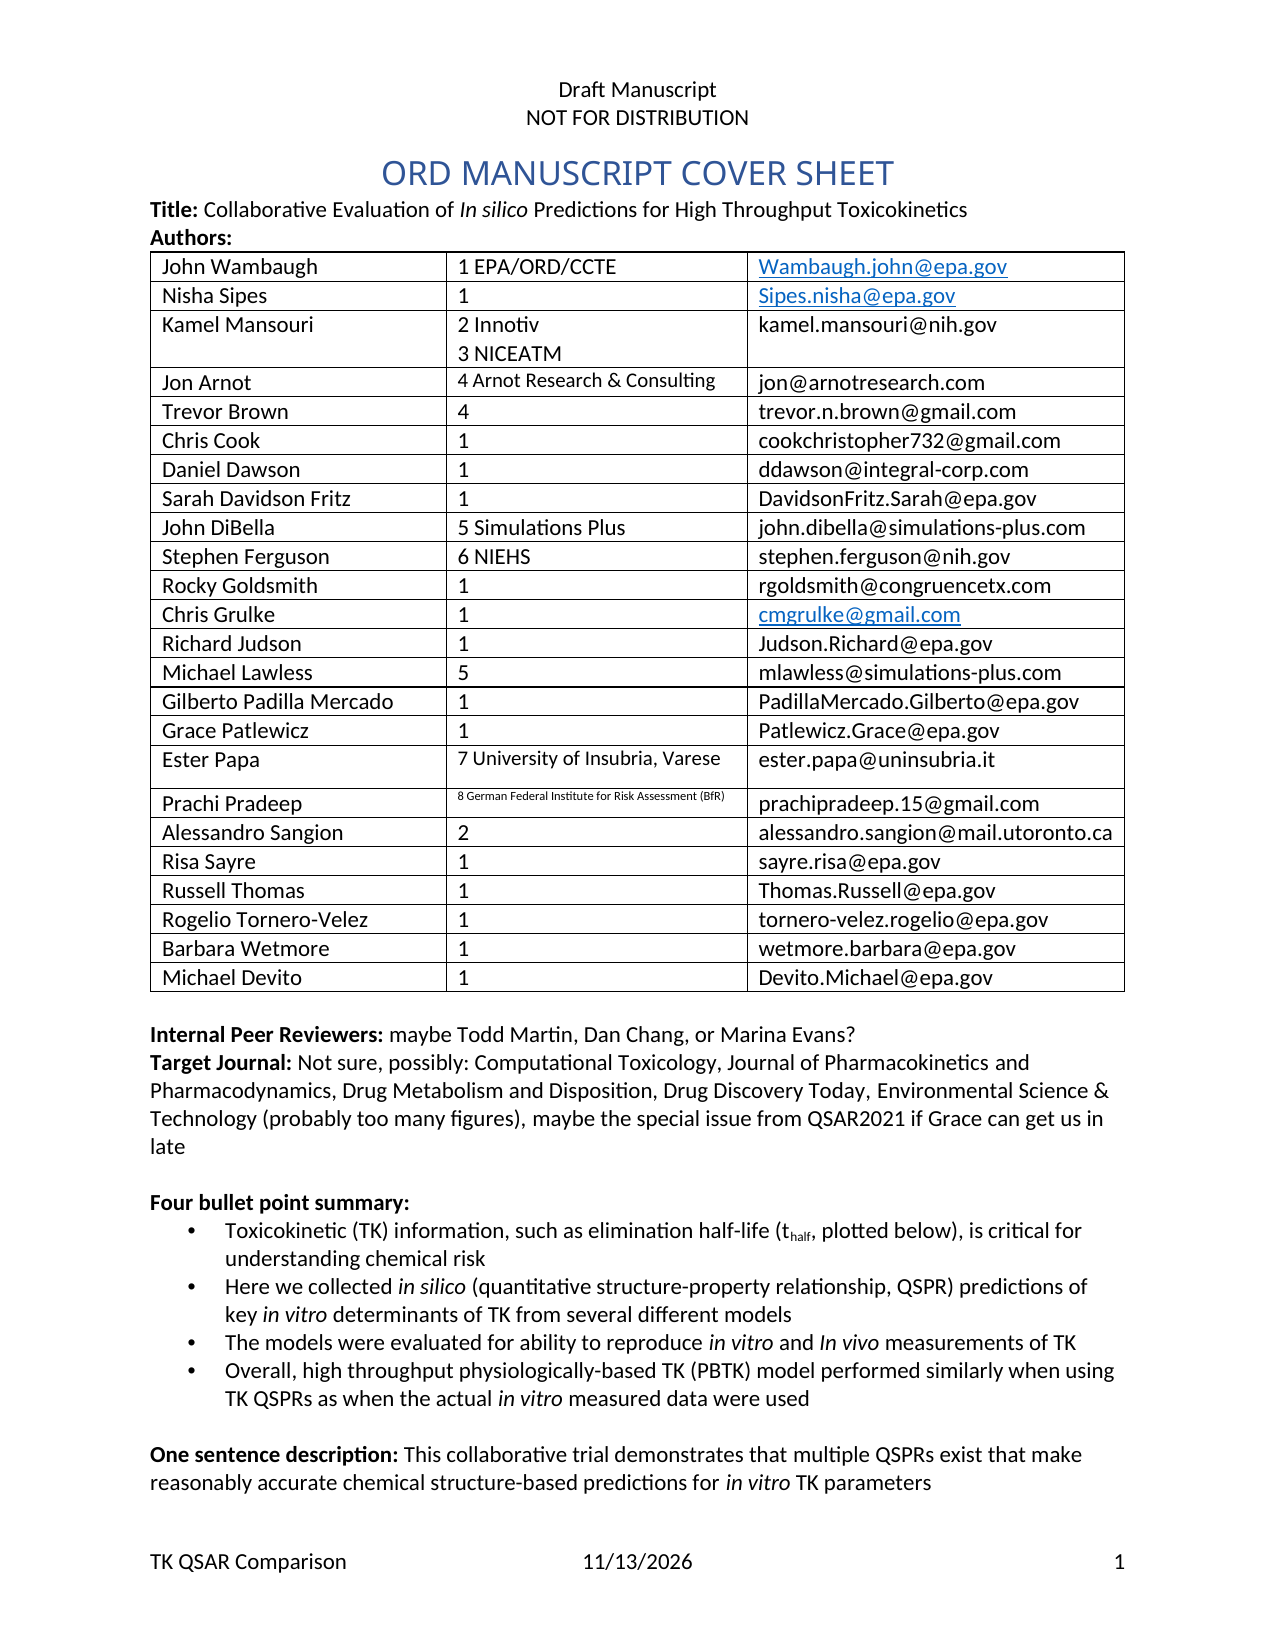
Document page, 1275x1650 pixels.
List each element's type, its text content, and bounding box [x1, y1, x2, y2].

table_cell Trevor Brown [151, 397, 446, 425]
table_cell ddawson@integral-corp.com [748, 455, 1124, 483]
table_cell Kamel Mansouri [151, 311, 446, 367]
table_cell 6 NIEHS [447, 542, 747, 570]
table_cell Russell Thomas [151, 876, 446, 904]
table_cell alessandro.sangion@mail.utoronto.ca [748, 818, 1124, 846]
table_cell John DiBella [151, 513, 446, 541]
table_cell Alessandro Sangion [151, 818, 446, 846]
table_cell 1 [447, 688, 747, 715]
text ORD MANUSCRIPT COVER SHEET [150, 150, 1125, 195]
table_cell Barbara Wetmore [151, 934, 446, 962]
table_header 1 EPA/ORD/CCTE [447, 253, 747, 281]
table_cell Ester Papa [151, 746, 446, 788]
table_cell Judson.Richard@epa.gov [748, 629, 1124, 657]
table_cell 4 Arnot Research & Consulting [447, 368, 747, 396]
text Title: Collaborative Evaluation of In silico Predictions for High Throughput Toxicokinetics [150, 195, 1125, 223]
table_cell john.dibella@simulations-plus.com [748, 513, 1124, 541]
table_cell 1 [447, 571, 747, 599]
table_cell Patlewicz.Grace@epa.gov [748, 716, 1124, 744]
table_cell Chris Cook [151, 426, 446, 454]
table_cell 2 [447, 818, 747, 846]
table_cell Sarah Davidson Fritz [151, 484, 446, 512]
table_cell Risa Sayre [151, 847, 446, 875]
table_cell 1 [447, 455, 747, 483]
table_cell trevor.n.brown@gmail.com [748, 397, 1124, 425]
table_cell 1 [447, 282, 747, 309]
table_cell Daniel Dawson [151, 455, 446, 483]
table_cell 1 [447, 629, 747, 657]
table_cell 5 Simulations Plus [447, 513, 747, 541]
table_cell sayre.risa@epa.gov [748, 847, 1124, 875]
table_cell 1 [447, 847, 747, 875]
table_cell Michael Devito [151, 963, 446, 991]
table_cell PadillaMercado.Gilberto@epa.gov [748, 688, 1124, 715]
table_cell Prachi Pradeep [151, 789, 446, 817]
text Internal Peer Reviewers: maybe Todd Martin, Dan Chang, or Marina Evans? [150, 1020, 1125, 1048]
table_header Wambaugh.john@epa.gov [748, 253, 1124, 281]
table_cell Chris Grulke [151, 600, 446, 628]
table_cell cmgrulke@gmail.com [748, 600, 1124, 628]
list Overall, high throughput physiologically-based TK (PBTK) model performed similarly when using TK QSPRs as when the actual in vitro measured data were used [187, 1356, 1125, 1412]
table_cell Nisha Sipes [151, 282, 446, 309]
table_cell Thomas.Russell@epa.gov [748, 876, 1124, 904]
list The models were evaluated for ability to reproduce in vitro and In vivo measurements of TK [187, 1328, 1125, 1356]
table_cell Richard Judson [151, 629, 446, 657]
table_cell kamel.mansouri@nih.gov [748, 311, 1124, 367]
text Four bullet point summary: [150, 1188, 1125, 1216]
table_cell DavidsonFritz.Sarah@epa.gov [748, 484, 1124, 512]
text Authors: [150, 223, 1125, 251]
table_cell 7 University of Insubria, Varese [447, 746, 747, 788]
table_cell Stephen Ferguson [151, 542, 446, 570]
table_cell Sipes.nisha@epa.gov [748, 282, 1124, 309]
table_cell 8 German Federal Institute for Risk Assessment (BfR) [447, 789, 747, 817]
table_cell Rogelio Tornero-Velez [151, 905, 446, 933]
table_cell stephen.ferguson@nih.gov [748, 542, 1124, 570]
table_cell 4 [447, 397, 747, 425]
list Toxicokinetic (TK) information, such as elimination half-life (thalf, plotted below), is critical for understanding chemical risk [187, 1216, 1125, 1272]
table_cell Gilberto Padilla Mercado [151, 688, 446, 715]
table_cell Grace Patlewicz [151, 716, 446, 744]
table_cell cookchristopher732@gmail.com [748, 426, 1124, 454]
table_cell tornero-velez.rogelio@epa.gov [748, 905, 1124, 933]
text One sentence description: This collaborative trial demonstrates that multiple QSPRs exist that make reasonably accurate chemical structure-based predictions for in vitro TK parameters [150, 1440, 1125, 1496]
table_cell 2 Innotiv 3 NICEATM [447, 311, 747, 367]
table_cell 1 [447, 934, 747, 962]
table_cell 1 [447, 426, 747, 454]
table_cell Rocky Goldsmith [151, 571, 446, 599]
table_cell 1 [447, 484, 747, 512]
table_cell rgoldsmith@congruencetx.com [748, 571, 1124, 599]
table_cell 1 [447, 905, 747, 933]
table_header John Wambaugh [151, 253, 446, 281]
table_cell 5 [447, 658, 747, 686]
table_cell jon@arnotresearch.com [748, 368, 1124, 396]
table_cell 1 [447, 600, 747, 628]
table_cell mlawless@simulations-plus.com [748, 658, 1124, 686]
table_cell prachipradeep.15@gmail.com [748, 789, 1124, 817]
table_cell 1 [447, 716, 747, 744]
table_cell 1 [447, 963, 747, 991]
table_cell Michael Lawless [151, 658, 446, 686]
table_cell wetmore.barbara@epa.gov [748, 934, 1124, 962]
table_cell ester.papa@uninsubria.it [748, 746, 1124, 788]
table_cell 1 [447, 876, 747, 904]
table_cell Jon Arnot [151, 368, 446, 396]
table_cell Devito.Michael@epa.gov [748, 963, 1124, 991]
